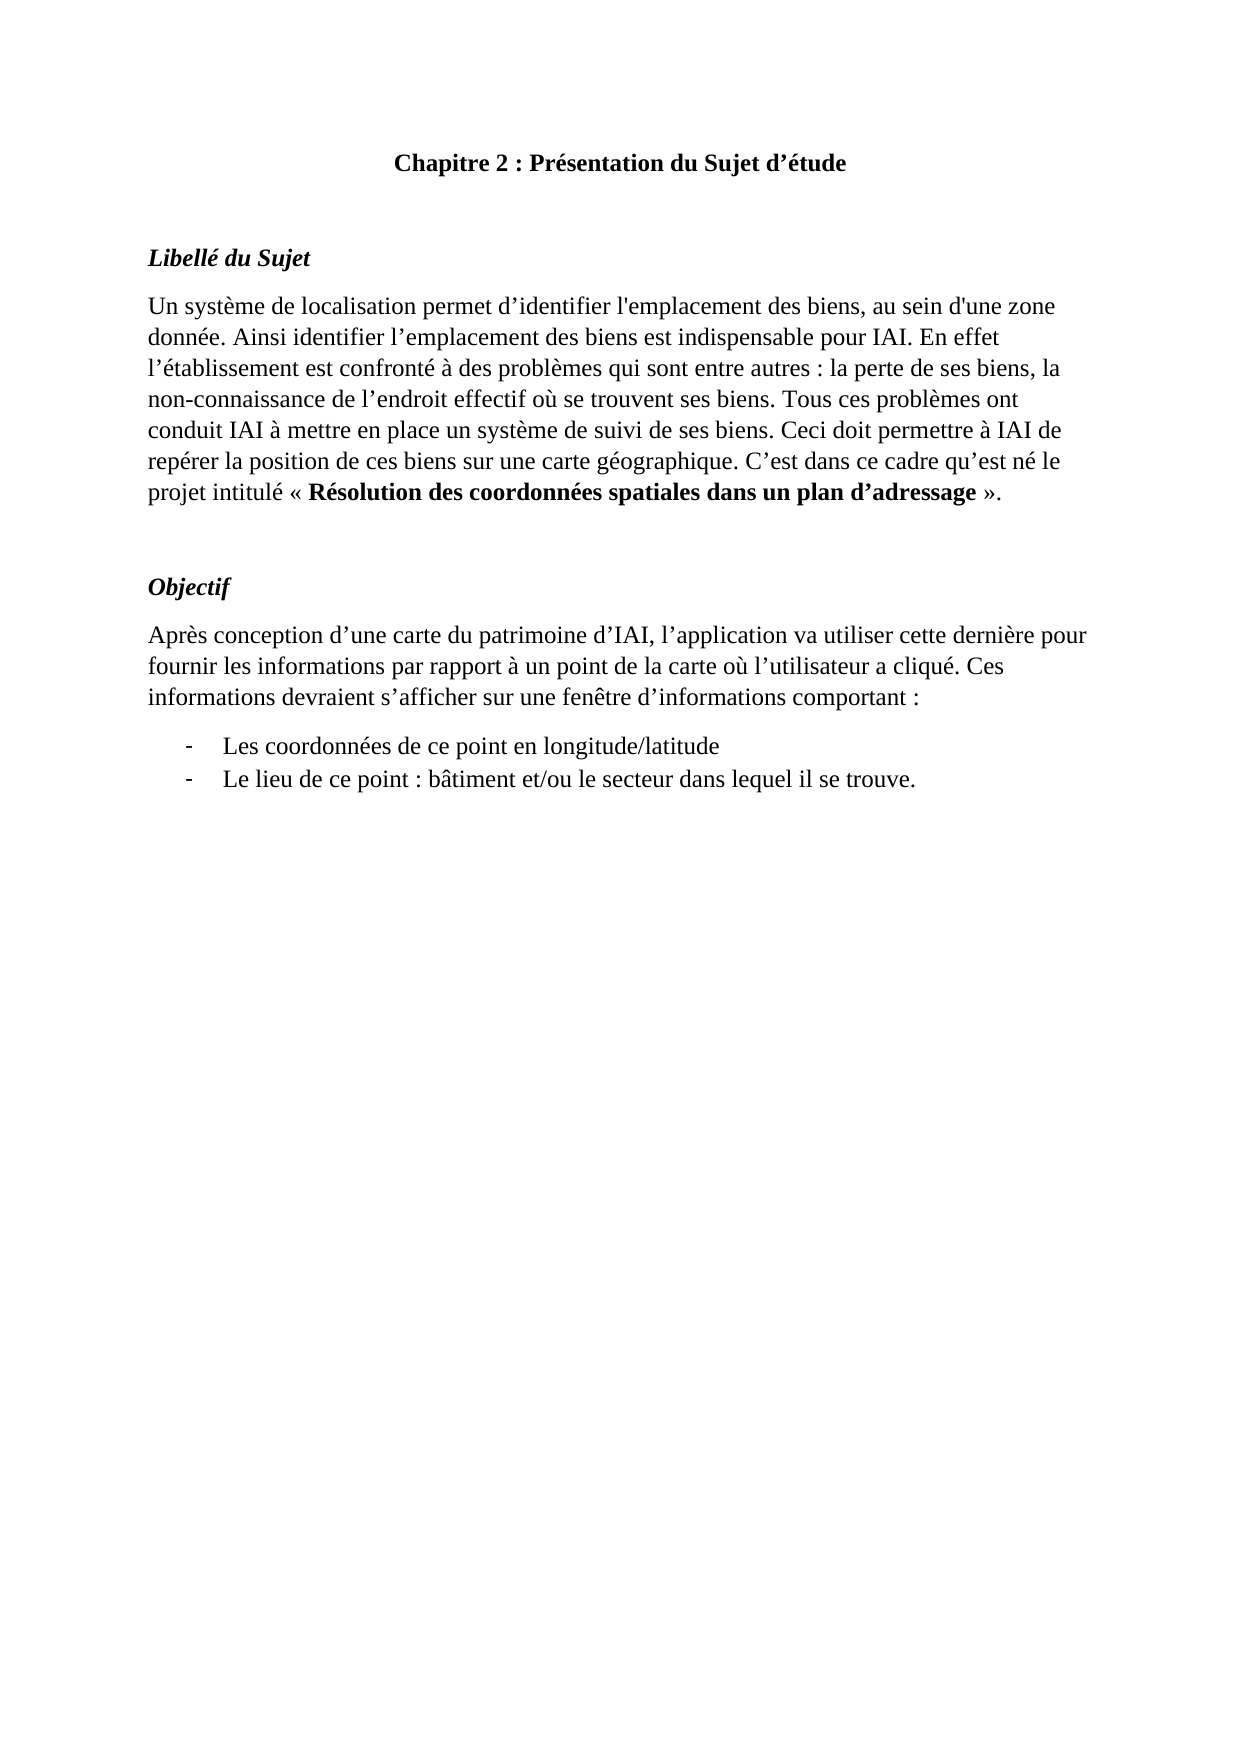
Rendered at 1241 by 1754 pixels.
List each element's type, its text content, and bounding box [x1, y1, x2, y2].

text Un système de localisation permet d’identifier l'emplacement des biens, au sein d'une zone donnée. Ainsi identifier l’emplacement des biens est indispensable pour IAI. En effet l’établissement est confronté à des problèmes qui sont entre autres : la perte de ses biens, la non-connaissance de l’endroit effectif où se trouvent ses biens. Tous ces problèmes ont conduit IAI à mettre en place un système de suivi de ses biens. Ceci doit permettre à IAI de repérer la position de ces biens sur une carte géographique. C’est dans ce cadre qu’est né le projet intitulé « Résolution des coordonnées spatiales dans un plan d’adressage ». [148, 291, 1093, 506]
text Après conception d’une carte du patrimoine d’IAI, l’application va utiliser cette dernière pour fournir les informations par rapport à un point de la carte où l’utilisateur a cliqué. Ces informations devraient s’afficher sur une fenêtre d’informations comportant : [148, 620, 1093, 711]
text Objectif [148, 572, 1093, 601]
list Le lieu de ce point : bâtiment et/ou le secteur dans lequel il se trouve. [185, 763, 1093, 793]
list Les coordonnées de ce point en longitude/latitude [185, 730, 1093, 760]
text Chapitre 2 : Présentation du Sujet d’étude [148, 148, 1093, 176]
text Libellé du Sujet [148, 243, 1093, 272]
